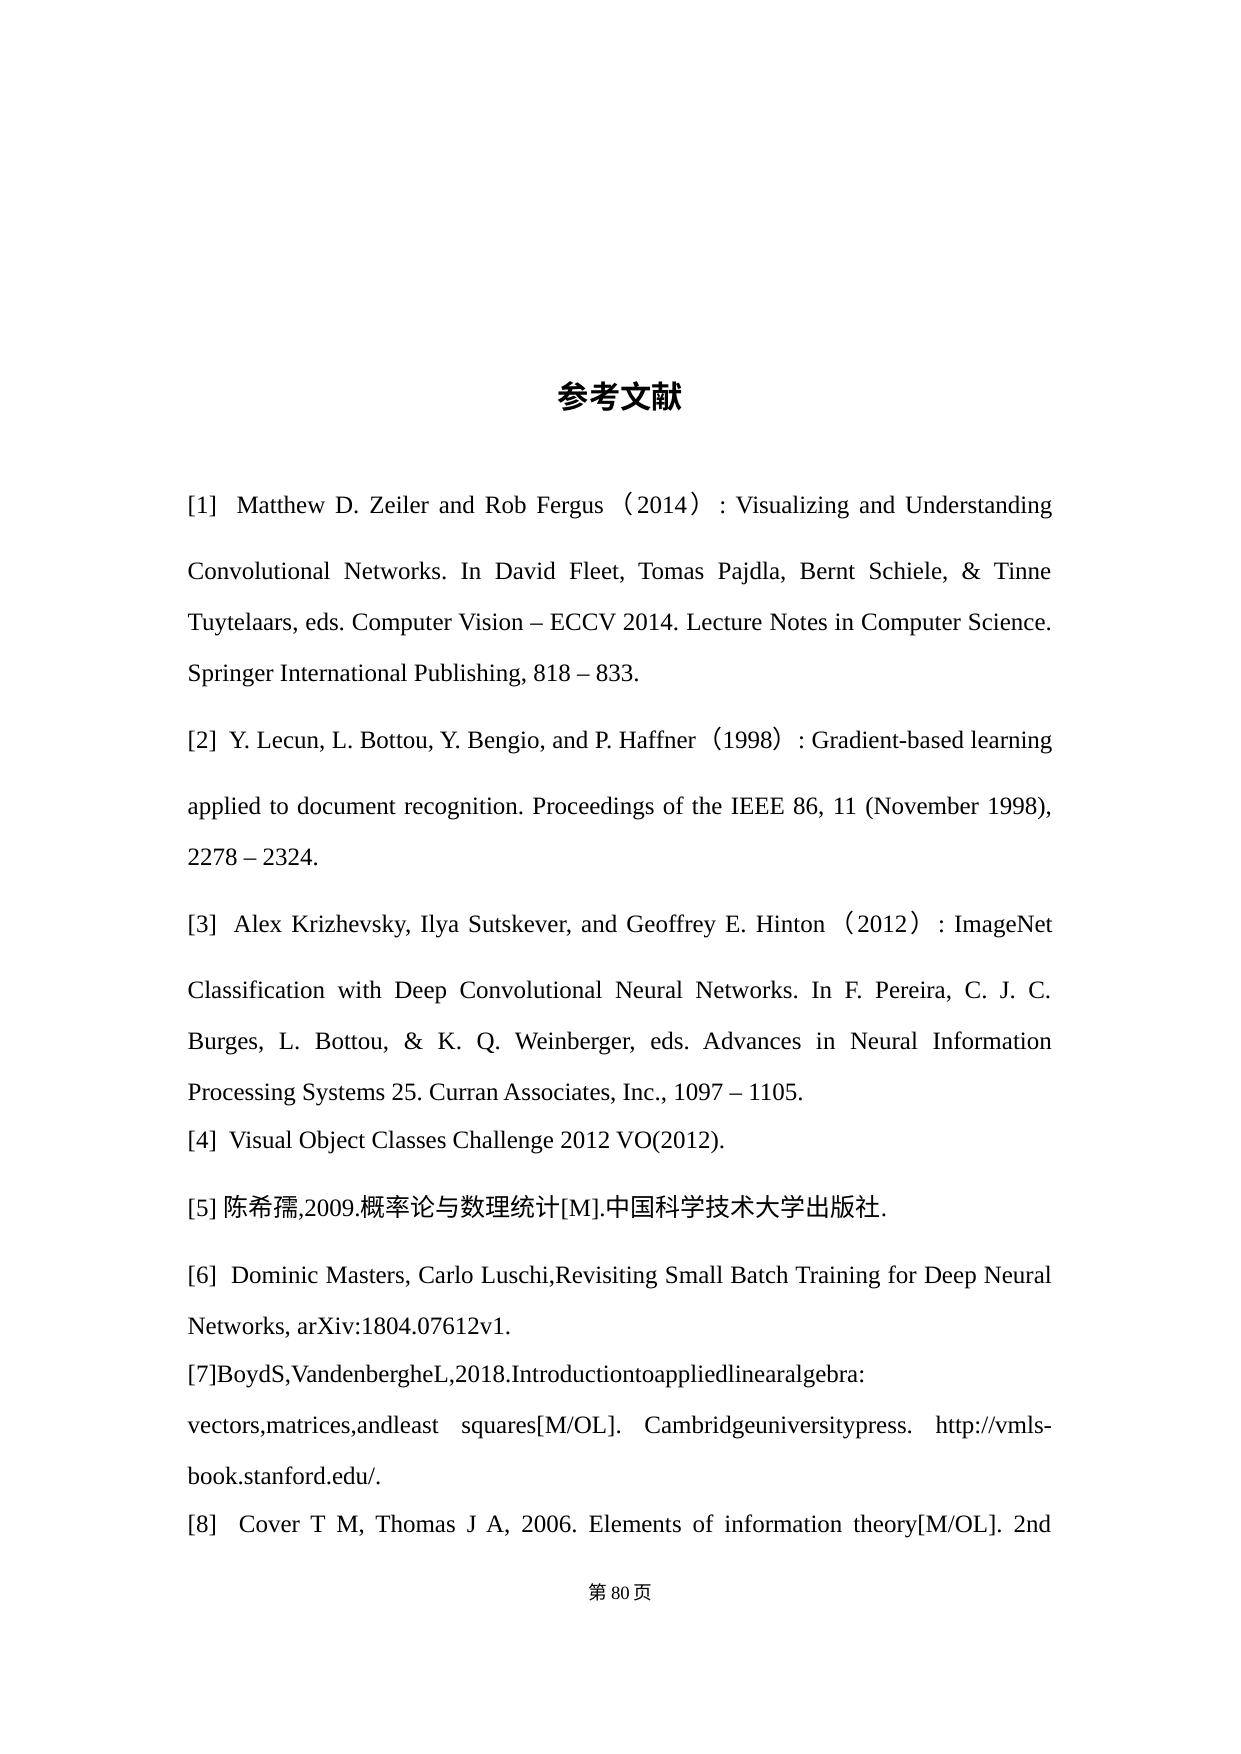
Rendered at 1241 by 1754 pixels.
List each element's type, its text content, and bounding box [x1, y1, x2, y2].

text [2] Y. Lecun, L. Bottou, Y. Bengio, and P. Haffner（1998）: Gradient-based learning applied to document recognition. Proceedings of the IEEE 86, 11 (November 1998), 2278 – 2324. [187, 703, 1053, 873]
text [3] Alex Krizhevsky, Ilya Sutskever, and Geoffrey E. Hinton（2012）: ImageNet Classification with Deep Convolutional Neural Networks. In F. Pereira, C. J. C. Burges, L. Bottou, & K. Q. Weinberger, eds. Advances in Neural Information Processing Systems 25. Curran Associates, Inc., 1097 – 1105. [187, 888, 1053, 1108]
text [6] Dominic Masters, Carlo Luschi,Revisiting Small Batch Training for Deep Neural Networks, arXiv:1804.07612v1. [187, 1257, 1053, 1342]
text [1] Matthew D. Zeiler and Rob Fergus（2014）: Visualizing and Understanding Convolutional Networks. In David Fleet, Tomas Pajdla, Bernt Schiele, & Tinne Tuytelaars, eds. Computer Vision – ECCV 2014. Lecture Notes in Computer Science. Springer International Publishing, 818 – 833. [187, 468, 1053, 689]
subtitle 参考文献 [187, 361, 1053, 429]
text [187, 1507, 1053, 1541]
text [5] 陈希孺,2009.概率论与数理统计[M].中国科学技术大学出版社. [187, 1171, 1053, 1239]
text [4] Visual Object Classes Challenge 2012 VO(2012). [187, 1123, 1053, 1157]
text [7]BoydS,VandenbergheL,2018.Introductiontoappliedlinearalgebra: vectors,matrices,andleast squares[M/OL]. Cambridgeuniversitypress. http://vmls-book.stanford.edu/. [187, 1356, 1053, 1492]
